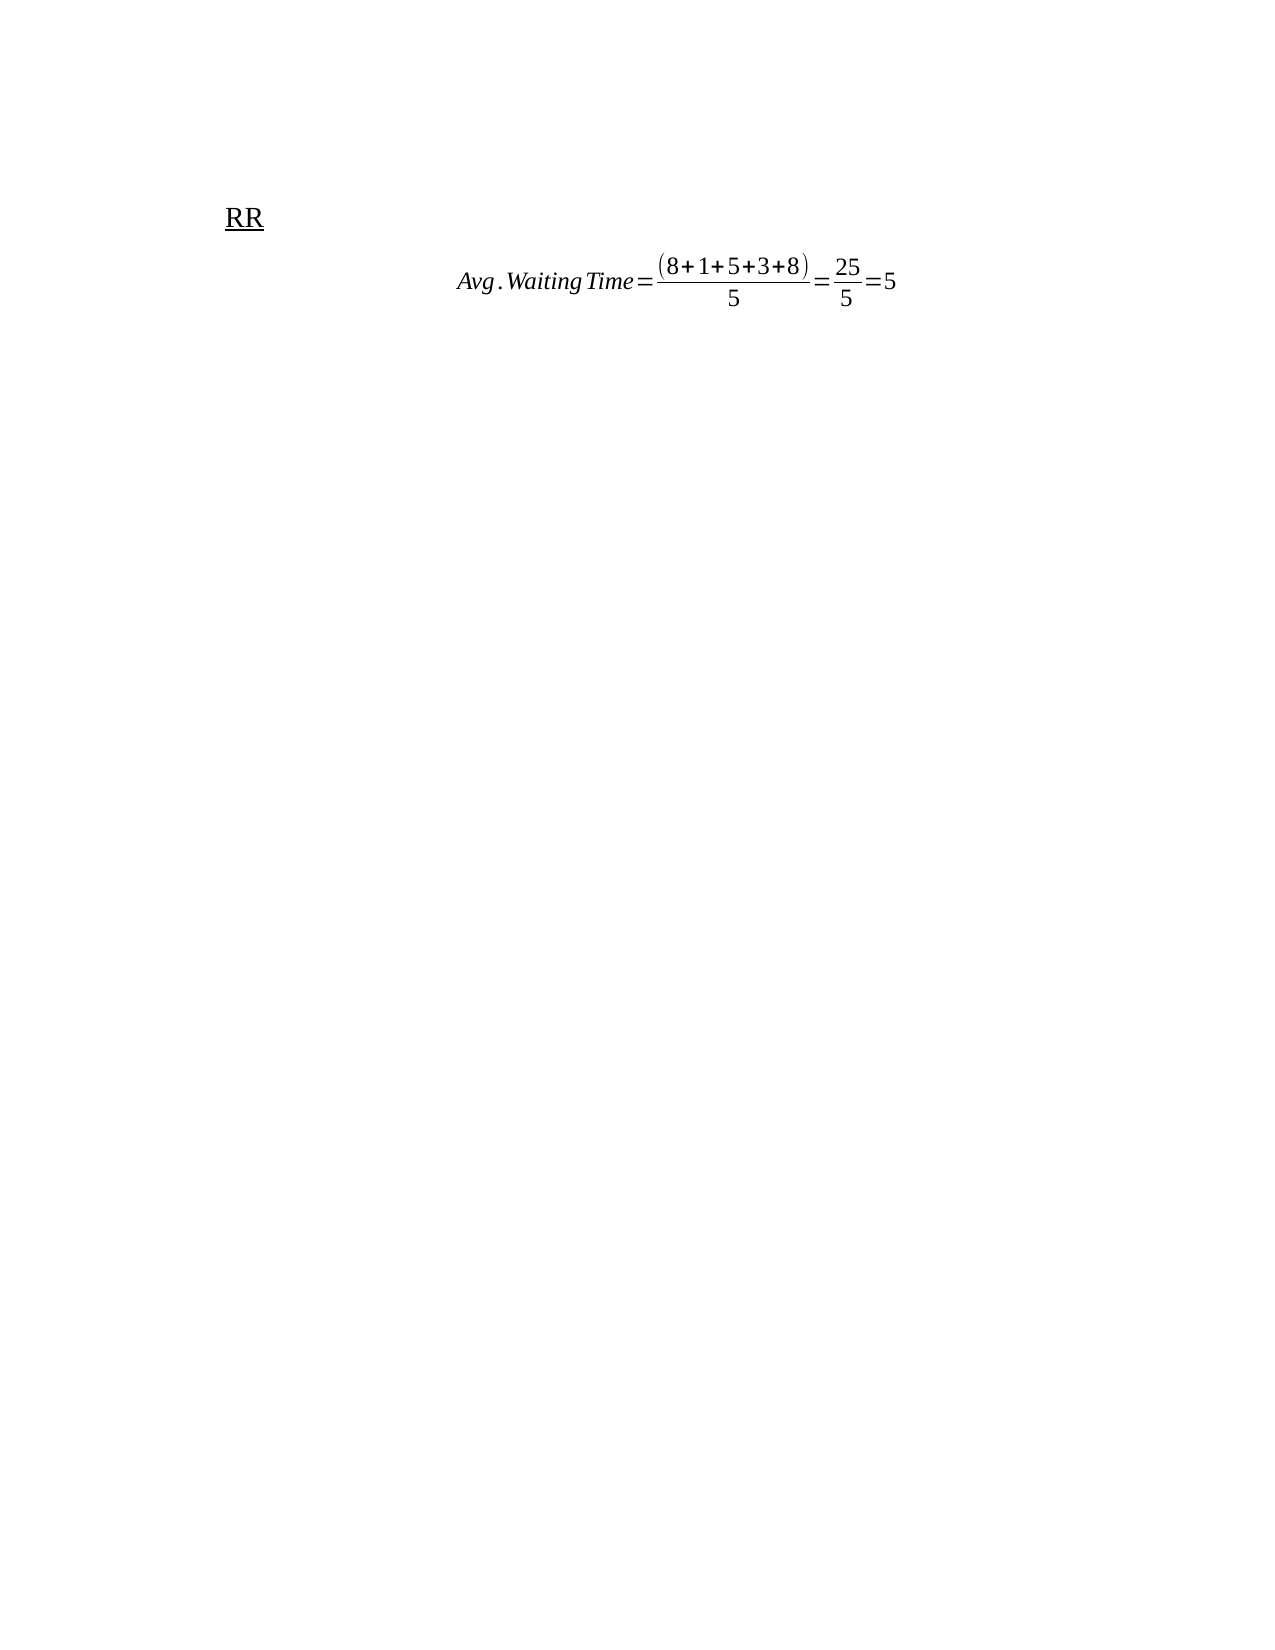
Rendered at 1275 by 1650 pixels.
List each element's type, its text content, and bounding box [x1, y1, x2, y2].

list RR [225, 200, 1125, 234]
